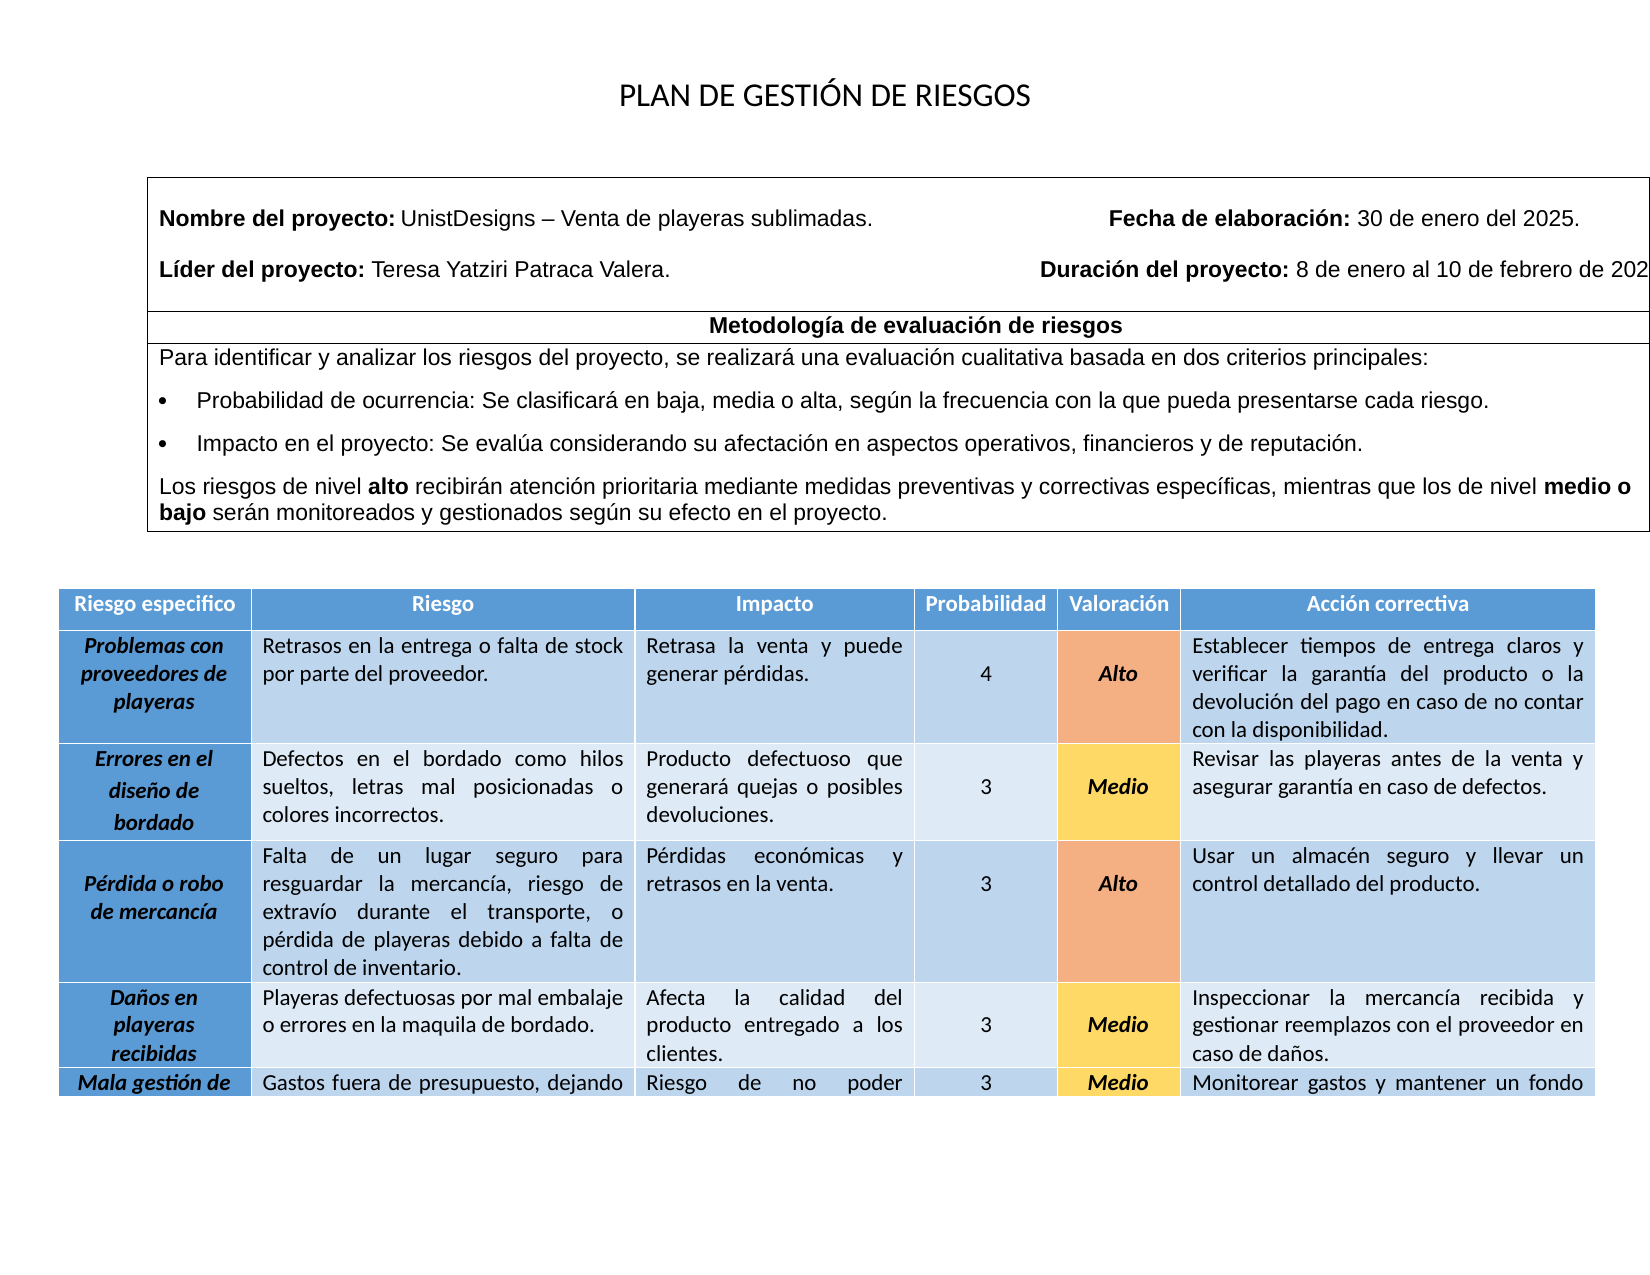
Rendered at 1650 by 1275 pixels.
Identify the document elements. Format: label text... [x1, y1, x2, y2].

table_cell Problemas con proveedores de playeras [59, 631, 251, 743]
table_cell Pérdidas económicas y retrasos en la venta. [636, 841, 914, 982]
table_cell Alto [1058, 841, 1180, 982]
table_cell Medio [1058, 744, 1180, 840]
table_header Probabilidad [915, 589, 1057, 630]
table_cell Riesgo de no poder continuar con la venta. [636, 1068, 914, 1096]
table_header Valoración [1058, 589, 1180, 630]
table_header Acción correctiva [1181, 589, 1595, 630]
table_cell 3 [915, 744, 1057, 840]
table_cell Metodología de evaluación de riesgos [148, 312, 1649, 343]
table_cell Inspeccionar la mercancía recibida y gestionar reemplazos con el proveedor en caso de daños. [1181, 983, 1595, 1067]
table_cell Playeras defectuosas por mal embalaje o errores en la maquila de bordado. [252, 983, 634, 1067]
table_cell Mala gestión de costos [59, 1068, 251, 1096]
table_cell Medio [1058, 983, 1180, 1067]
table_cell Retrasa la venta y puede generar pérdidas. [636, 631, 914, 743]
table_cell Defectos en el bordado como hilos sueltos, letras mal posicionadas o colores incorrectos. [252, 744, 634, 840]
table_cell 3 [915, 983, 1057, 1067]
table_cell 4 [915, 631, 1057, 743]
table_cell Retrasos en la entrega o falta de stock por parte del proveedor. [252, 631, 634, 743]
table_header Riesgo [252, 589, 634, 630]
table_cell Para identificar y analizar los riesgos del proyecto, se realizará una evaluación cualitativa basada en dos criterios principales: Probabilidad de ocurrencia: Se clasificará en baja, media o alta, según la frecuencia con la que pueda presentarse cada riesgo. Impacto en el proyecto: Se evalúa considerando su afectación en aspectos operativos, financieros y de reputación. Los riesgos de nivel alto recibirán atención prioritaria mediante medidas preventivas y correctivas específicas, mientras que los de nivel medio o bajo serán monitoreados y gestionados según su efecto en el proyecto. [148, 344, 1649, 531]
table_cell Producto defectuoso que generará quejas o posibles devoluciones. [636, 744, 914, 840]
table_cell 3 [915, 1068, 1057, 1096]
table_cell Falta de un lugar seguro para resguardar la mercancía, riesgo de extravío durante el transporte, o pérdida de playeras debido a falta de control de inventario. [252, 841, 634, 982]
table_cell 3 [915, 841, 1057, 982]
table_cell Pérdida o robo de mercancía [59, 841, 251, 982]
table_header Nombre del proyecto: UnistDesigns – Venta de playeras sublimadas. Fecha de elaboración: 30 de enero del 2025. Líder del proyecto: Teresa Yatziri Patraca Valera. Duración del proyecto: 8 de enero al 10 de febrero de 2025. [148, 178, 1649, 311]
table_cell Medio [1058, 1068, 1180, 1096]
table_cell Errores en el diseño de bordado [59, 744, 251, 840]
table_cell Establecer tiempos de entrega claros y verificar la garantía del producto o la devolución del pago en caso de no contar con la disponibilidad. [1181, 631, 1595, 743]
table_cell Monitorear gastos y mantener un fondo de emergencia. [1181, 1068, 1595, 1096]
table_header Impacto [636, 589, 914, 630]
table_cell Revisar las playeras antes de la venta y asegurar garantía en caso de defectos. [1181, 744, 1595, 840]
table_cell Afecta la calidad del producto entregado a los clientes. [636, 983, 914, 1067]
table_cell Usar un almacén seguro y llevar un control detallado del producto. [1181, 841, 1595, 982]
table_cell Gastos fuera de presupuesto, dejando insuficiencia financiera. [252, 1068, 634, 1096]
table_cell Alto [1058, 631, 1180, 743]
table_header Riesgo especifico [59, 589, 251, 630]
table_cell Daños en playeras recibidas [59, 983, 251, 1067]
